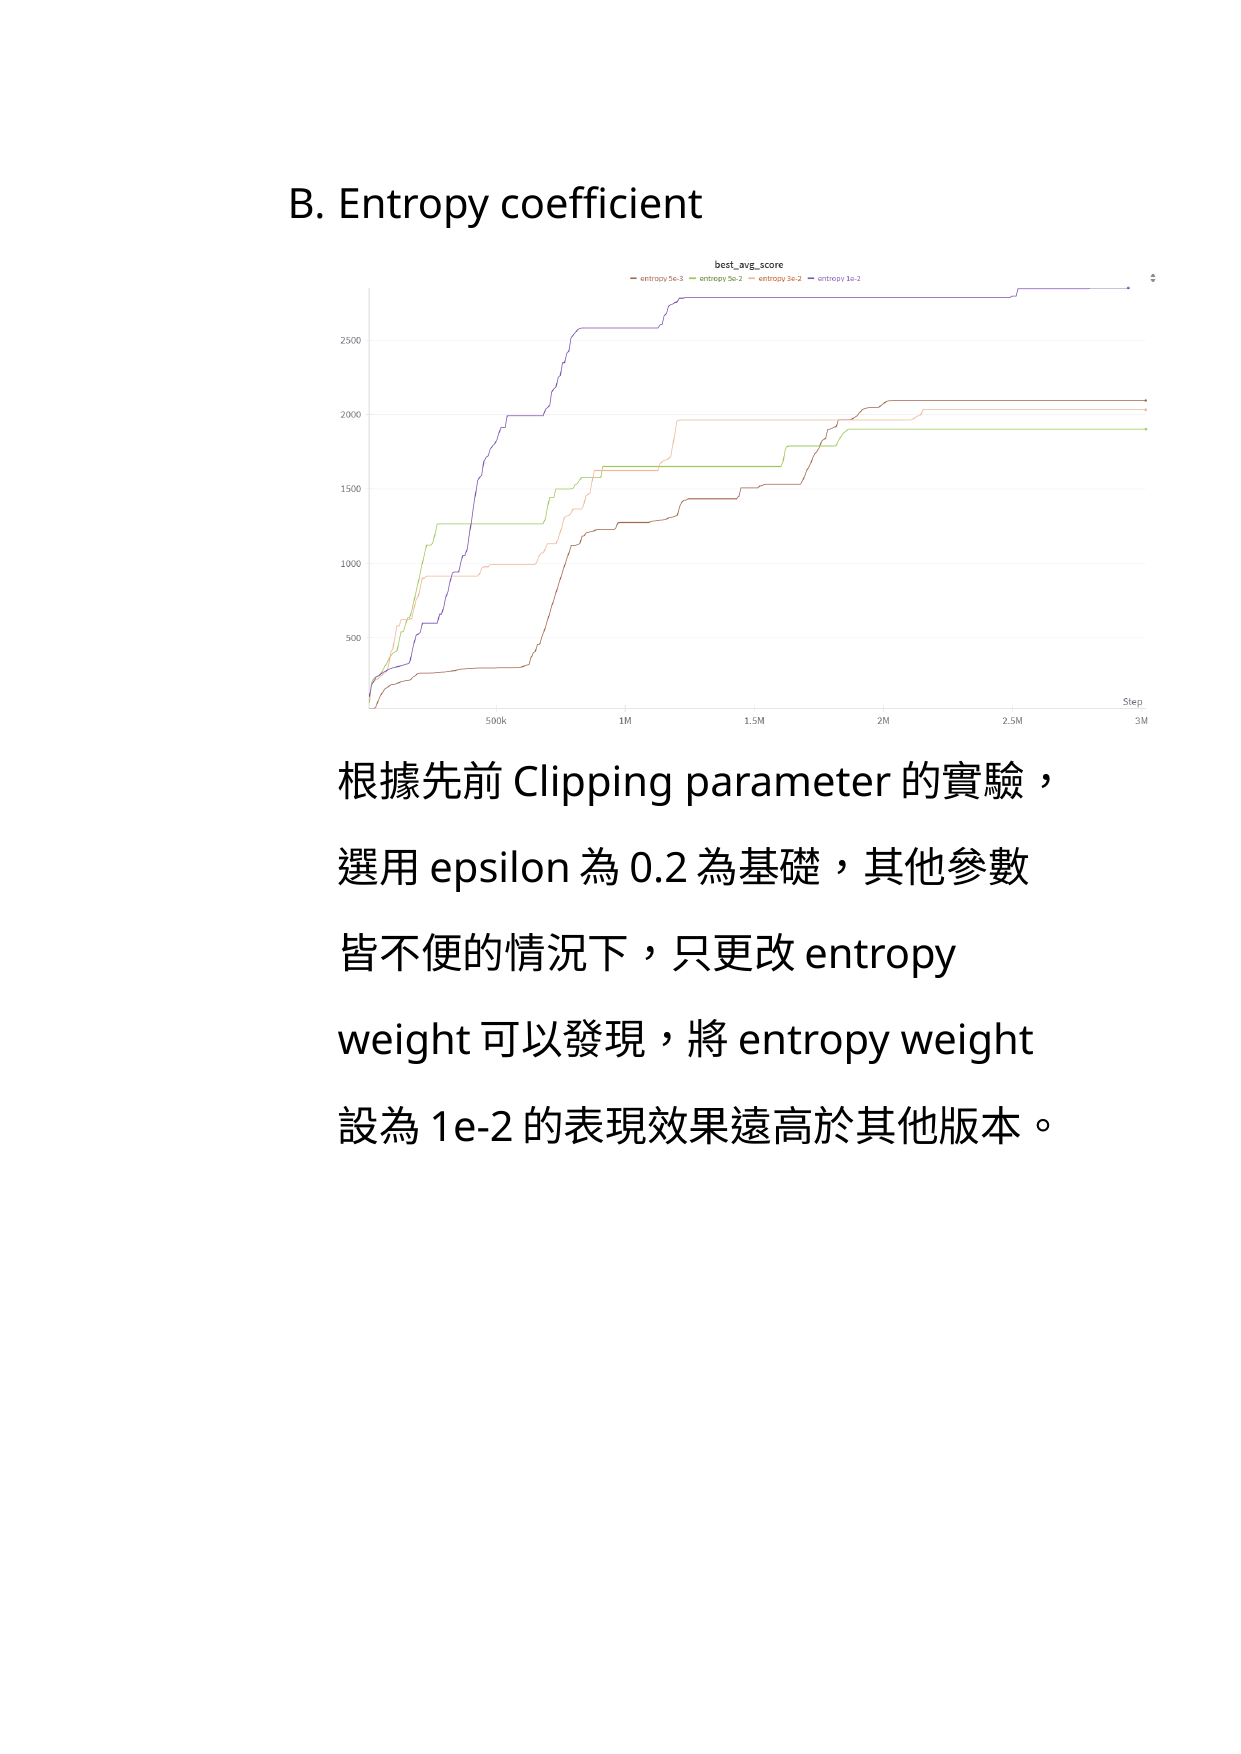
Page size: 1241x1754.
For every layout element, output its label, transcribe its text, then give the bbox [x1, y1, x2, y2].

list 根據先前Clipping parameter的實驗，選用epsilon為0.2為基礎，其他參數皆不便的情況下，只更改entropy weight可以發現，將entropy weight設為1e-2的表現效果遠高於其他版本。 [337, 741, 1053, 1161]
picture [337, 247, 1165, 734]
list Entropy coefficient [287, 164, 1053, 239]
